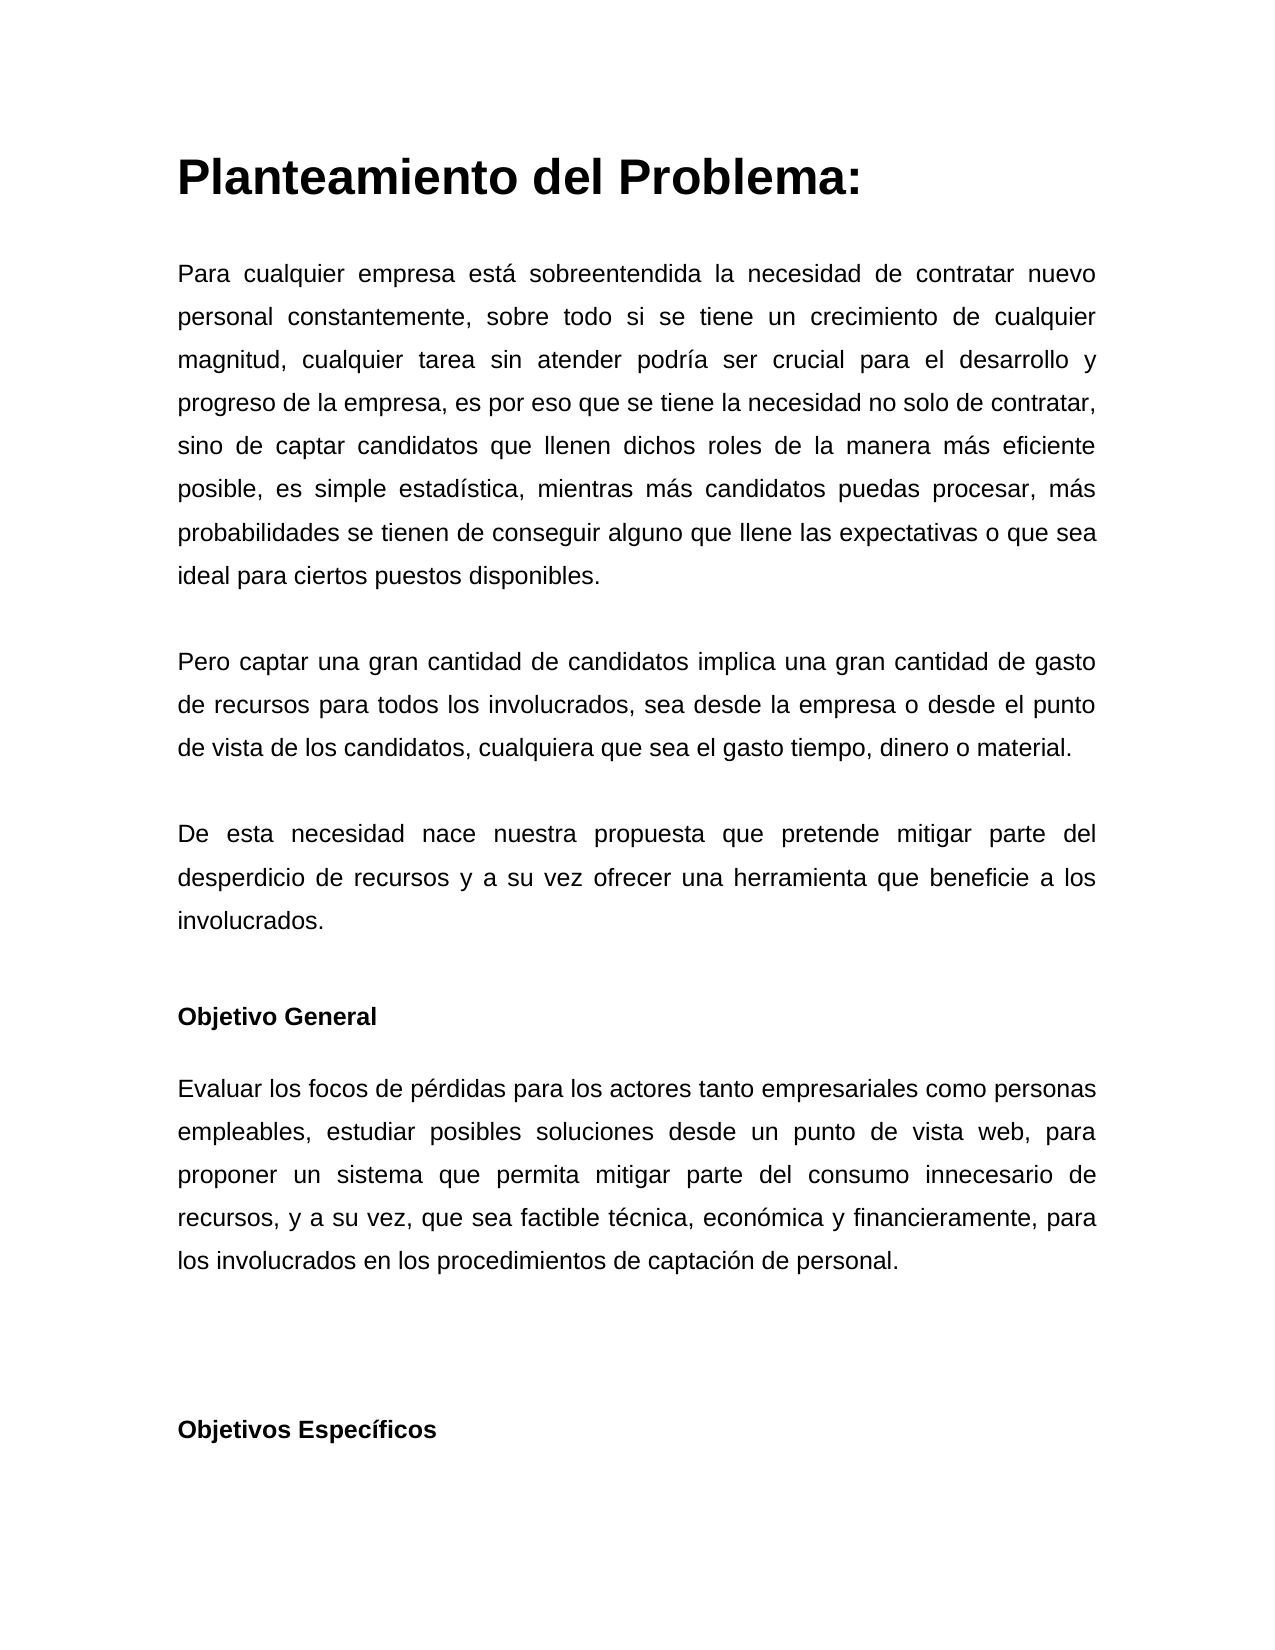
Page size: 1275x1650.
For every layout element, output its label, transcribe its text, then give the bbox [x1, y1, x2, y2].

text Objetivos Específicos [177, 1415, 1098, 1444]
text De esta necesidad nace nuestra propuesta que pretende mitigar parte del desperdicio de recursos y a su vez ofrecer una herramienta que beneficie a los involucrados. [177, 819, 1098, 934]
text Para cualquier empresa está sobreentendida la necesidad de contratar nuevo personal constantemente, sobre todo si se tiene un crecimiento de cualquier magnitud, cualquier tarea sin atender podría ser crucial para el desarrollo y progreso de la empresa, es por eso que se tiene la necesidad no solo de contratar, sino de captar candidatos que llenen dichos roles de la manera más eficiente posible, es simple estadística, mientras más candidatos puedas procesar, más probabilidades se tienen de conseguir alguno que llene las expectativas o que sea ideal para ciertos puestos disponibles. [177, 259, 1098, 589]
text Objetivo General [177, 1002, 1098, 1031]
text Planteamiento del Problema: [177, 148, 1098, 205]
text Pero captar una gran cantidad de candidatos implica una gran cantidad de gasto de recursos para todos los involucrados, sea desde la empresa o desde el punto de vista de los candidatos, cualquiera que sea el gasto tiempo, dinero o material. [177, 647, 1098, 762]
text Evaluar los focos de pérdidas para los actores tanto empresariales como personas empleables, estudiar posibles soluciones desde un punto de vista web, para proponer un sistema que permita mitigar parte del consumo innecesario de recursos, y a su vez, que sea factible técnica, económica y financieramente, para los involucrados en los procedimientos de captación de personal. [177, 1074, 1098, 1275]
